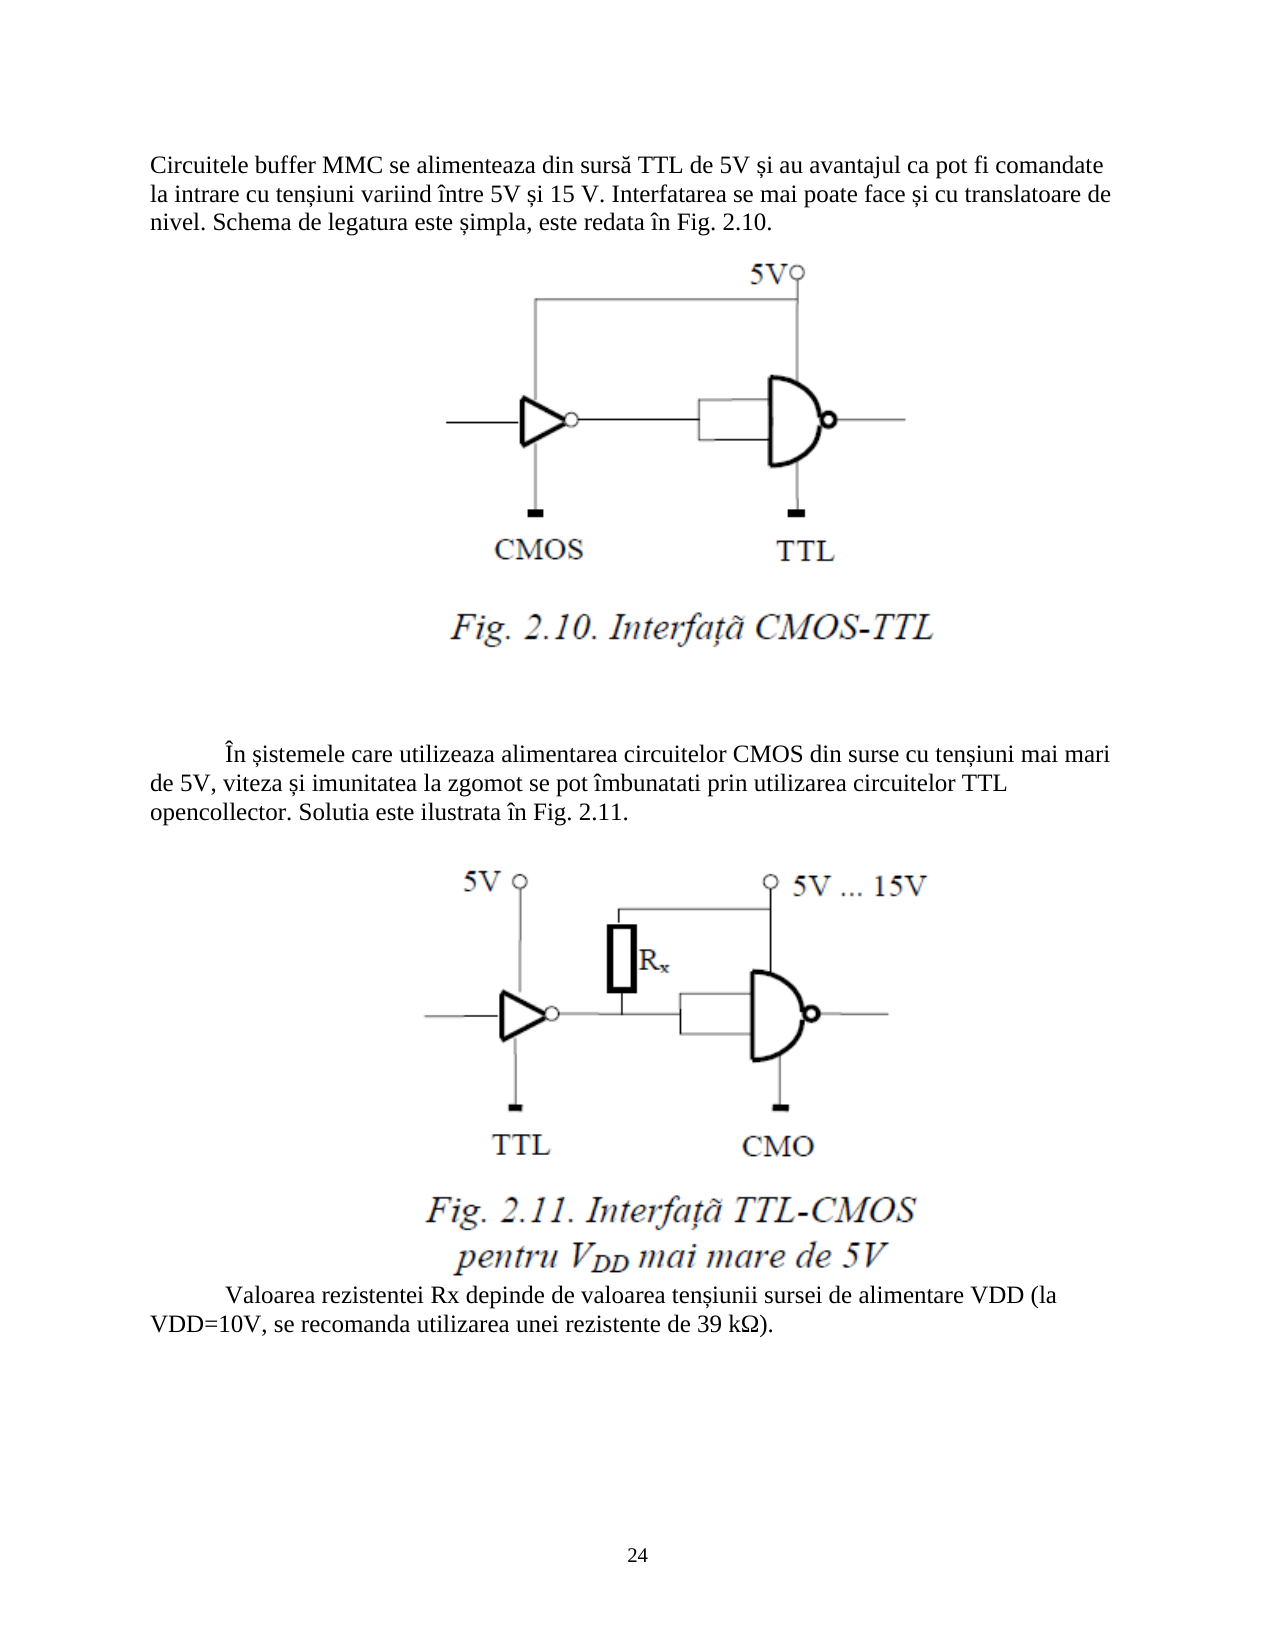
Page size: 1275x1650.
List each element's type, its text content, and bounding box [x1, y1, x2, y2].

text În șistemele care utilizeaza alimentarea circuitelor CMOS din surse cu tenșiuni mai mari de 5V, viteza și imunitatea la zgomot se pot îmbunatati prin utilizarea circuitelor TTL opencollector. Solutia este ilustrata în Fig. 2.11. [150, 739, 1125, 826]
text Valoarea rezistentei Rx depinde de valoarea tenșiunii sursei de alimentare VDD (la VDD=10V, se recomanda utilizarea unei rezistente de 39 kΩ). [150, 1280, 1125, 1337]
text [150, 150, 1125, 236]
